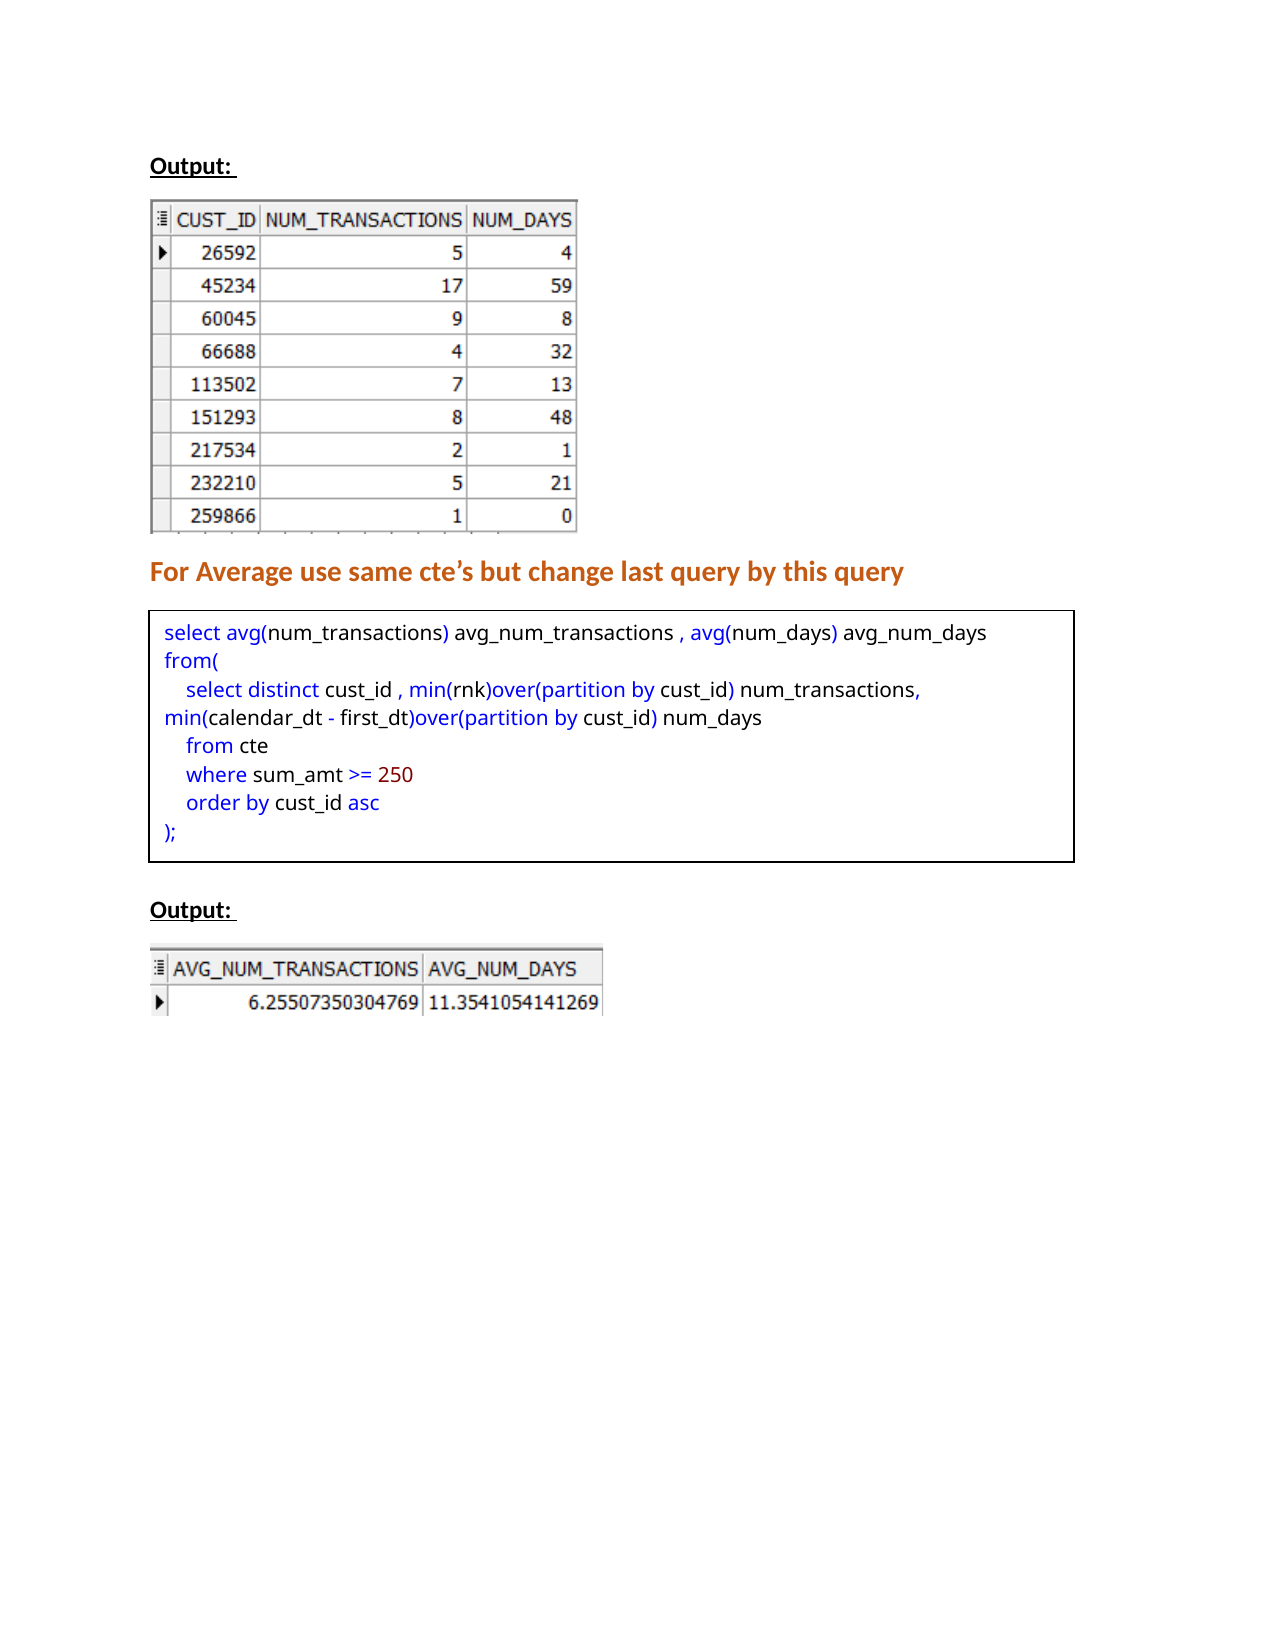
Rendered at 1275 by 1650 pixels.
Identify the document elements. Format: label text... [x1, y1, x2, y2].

text For Average use same cte’s but change last query by this query [150, 553, 1125, 588]
text Output: [150, 150, 1125, 181]
picture [150, 199, 579, 534]
picture [150, 943, 604, 1016]
text Output: [150, 608, 1125, 924]
